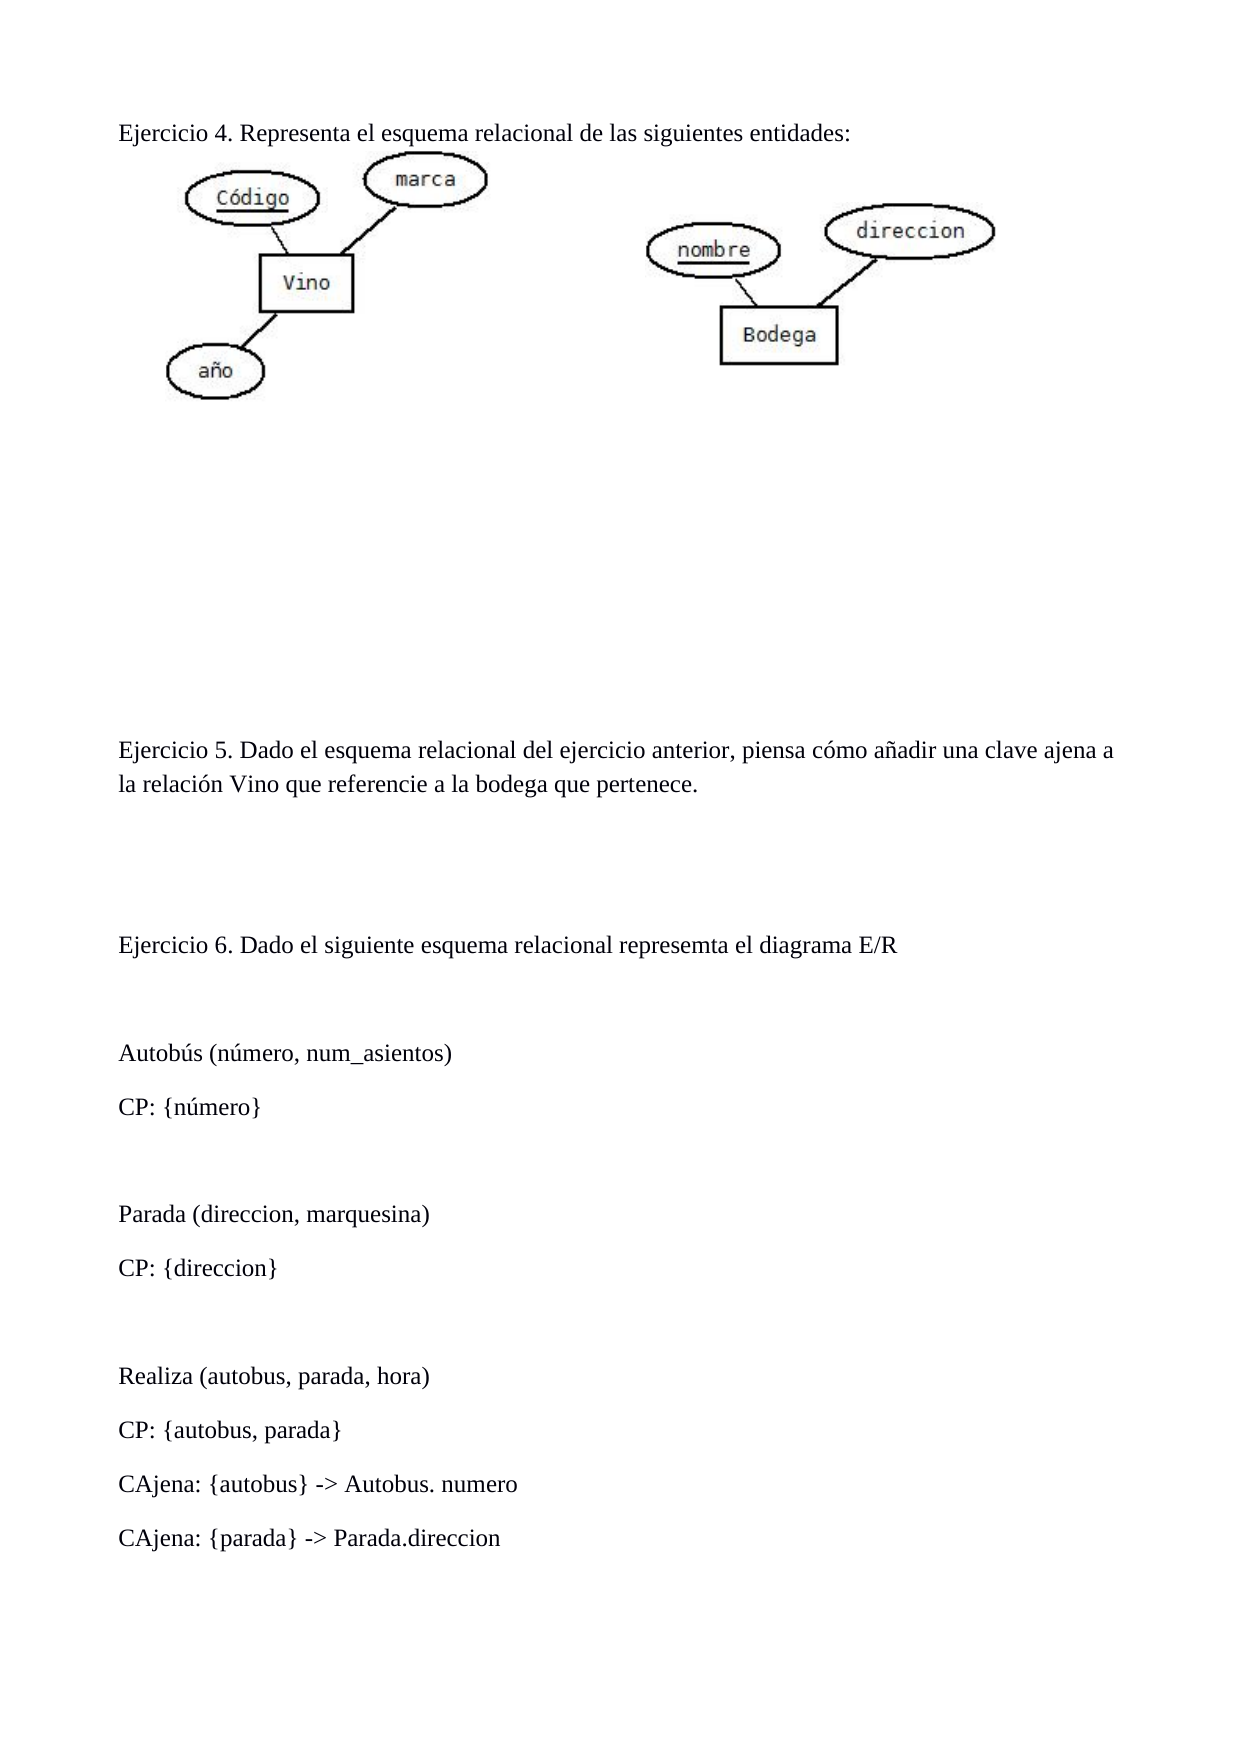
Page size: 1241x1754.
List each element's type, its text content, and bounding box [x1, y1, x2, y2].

text CAjena: {autobus} -> Autobus. numero [118, 1469, 1122, 1497]
text Ejercicio 6. Dado el siguiente esquema relacional represemta el diagrama E/R [118, 930, 1122, 959]
text Parada (direccion, marquesina) [118, 1199, 1122, 1228]
picture [645, 202, 1000, 367]
text CAjena: {parada} -> Parada.direccion [118, 1523, 1122, 1551]
text Ejercicio 5. Dado el esquema relacional del ejercicio anterior, piensa cómo añadir una clave ajena a la relación Vino que referencie a la bodega que pertenece. [118, 736, 1122, 797]
text Autobús (número, num_asientos) [118, 1038, 1122, 1067]
text CP: {número} [118, 1092, 1122, 1121]
text CP: {direccion} [118, 1253, 1122, 1282]
picture [165, 151, 491, 403]
text Ejercicio 4. Representa el esquema relacional de las siguientes entidades: [118, 118, 1122, 147]
text Realiza (autobus, parada, hora) [118, 1361, 1122, 1390]
text CP: {autobus, parada} [118, 1415, 1122, 1444]
